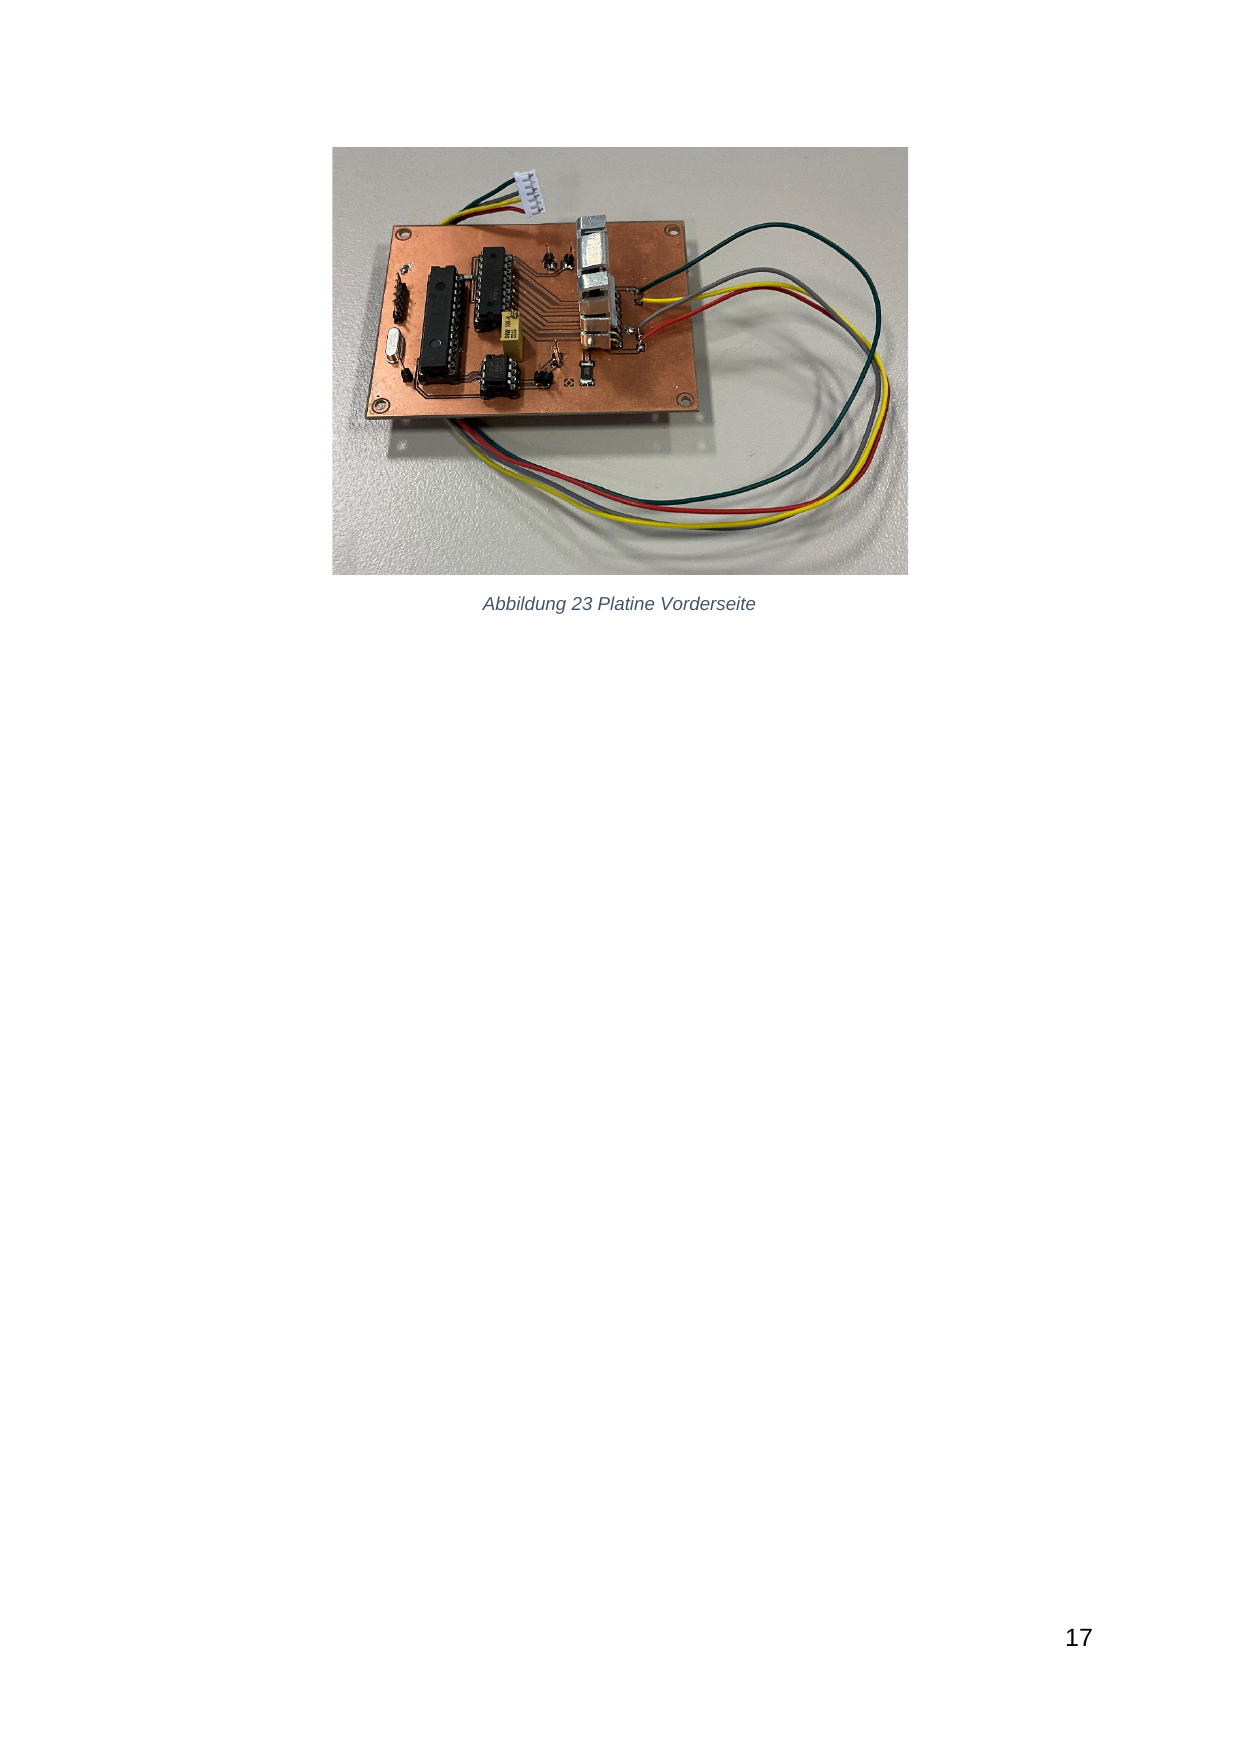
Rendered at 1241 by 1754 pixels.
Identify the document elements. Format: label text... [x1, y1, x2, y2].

picture [332, 147, 909, 575]
